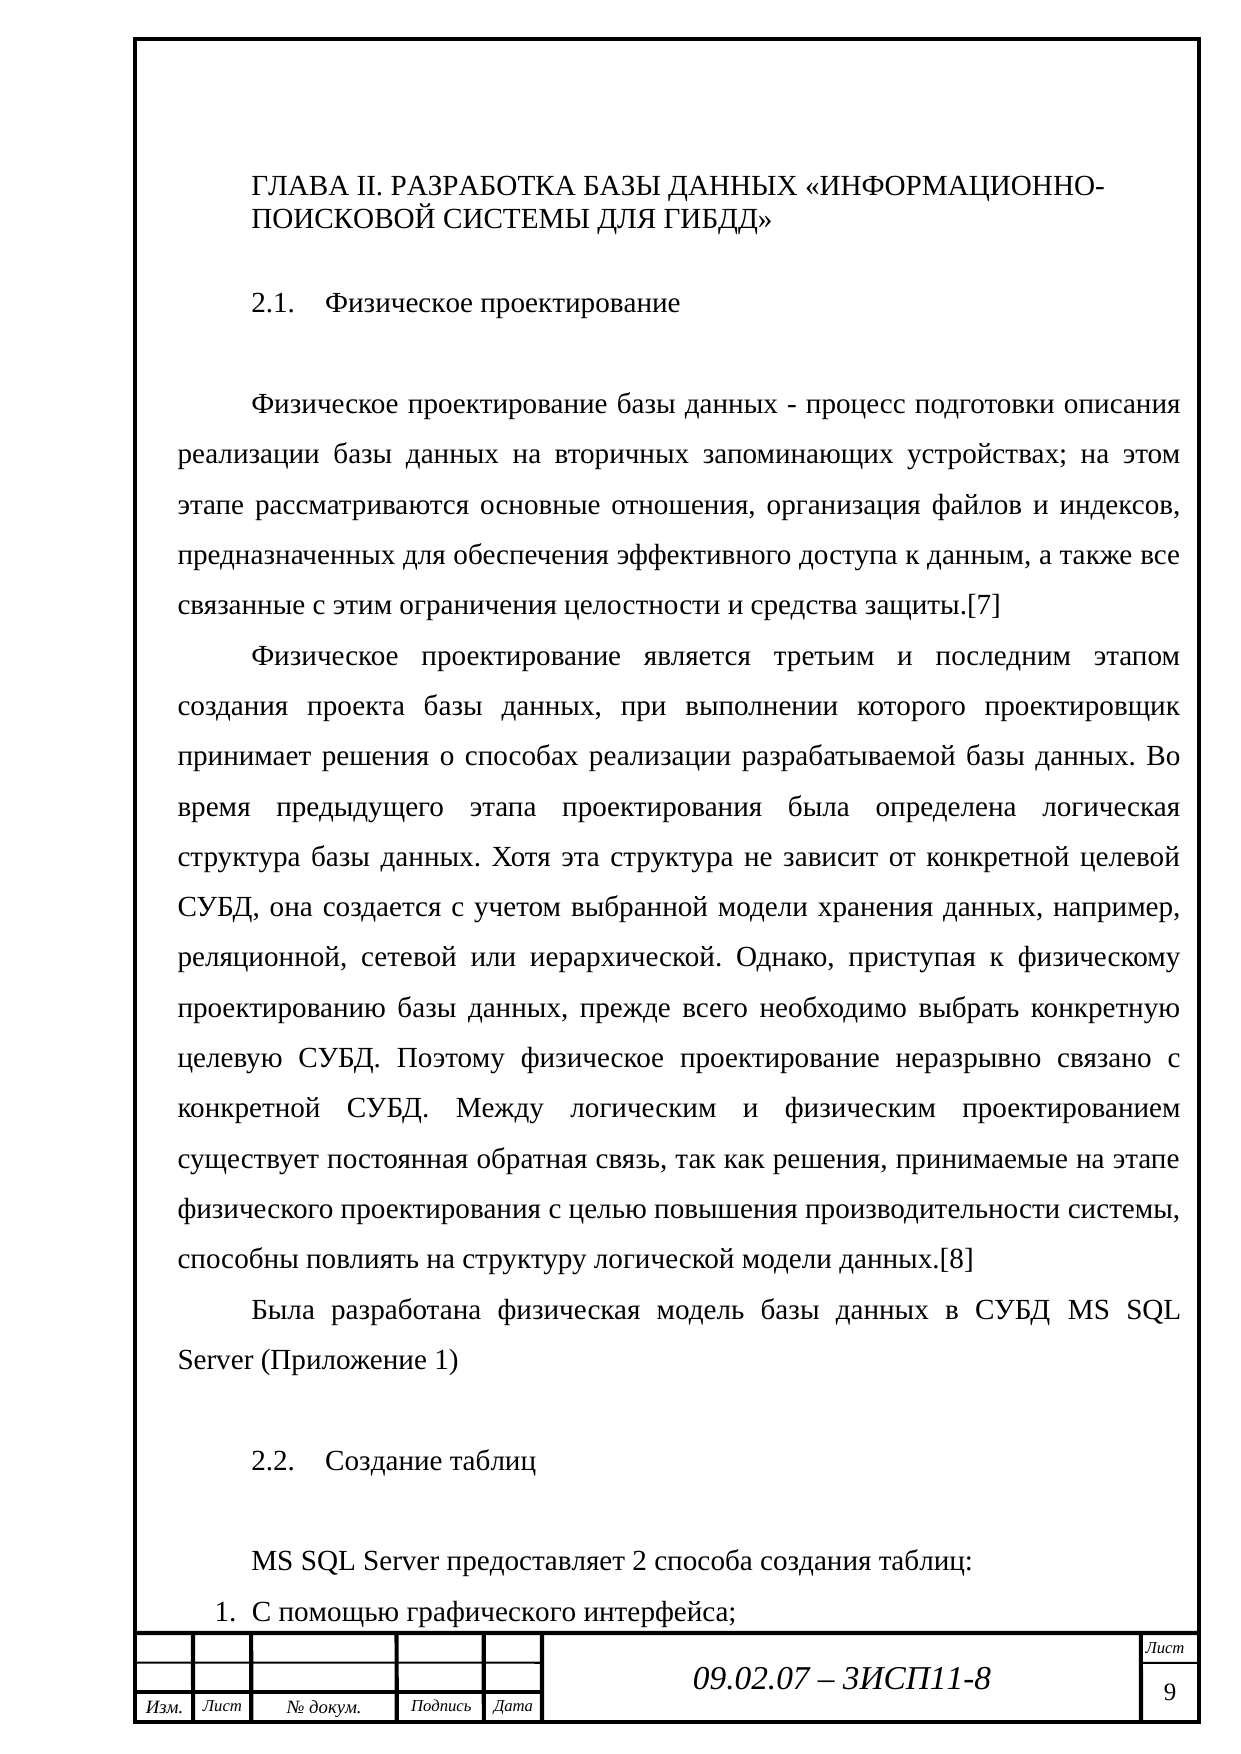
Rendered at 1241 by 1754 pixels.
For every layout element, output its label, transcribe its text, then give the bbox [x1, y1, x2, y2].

list С помощью графического интерфейса; [214, 1594, 1181, 1627]
text Была разработана физическая модель базы данных в СУБД MS SQL Server (Приложение 1) [177, 1292, 1181, 1376]
text Физическое проектирование является третьим и последним этапом создания проекта базы данных, при выполнении которого проектировщик принимает решения о способах реализации разрабатываемой базы данных. Во время предыдущего этапа проектирования была определена логическая структура базы данных. Хотя эта структура не зависит от конкретной целевой СУБД, она создается с учетом выбранной модели хранения данных, например, реляционной, сетевой или иерархической. Однако, приступая к физическому проектированию базы данных, прежде всего необходимо выбрать конкретную целевую СУБД. Поэтому физическое проектирование неразрывно связано с конкретной СУБД. Между логическим и физическим проектированием существует постоянная обратная связь, так как решения, принимаемые на этапе физического проектирования с целью повышения производительности системы, способны повлиять на структуру логической модели данных.[8] [177, 638, 1181, 1275]
subtitle Физическое проектирование [251, 286, 1181, 319]
text Физическое проектирование базы данных - процесс подготовки описания реализации базы данных на вторичных запоминающих устройствах; на этом этапе рассматриваются основные отношения, организация файлов и индексов, предназначенных для обеспечения эффективного доступа к данным, а также все связанные с этим ограничения целостности и средства защиты.[7] [177, 386, 1181, 621]
subtitle Создание таблиц [251, 1443, 1181, 1476]
subtitle ГЛАВА II. РАЗРАБОТКА БАЗЫ ДАННЫХ «ИНФОРМАЦИОННО-ПОИСКОВОЙ СИСТЕМЫ ДЛЯ ГИБДД» [251, 168, 1181, 235]
text MS SQL Server предоставляет 2 способа создания таблиц: [177, 1543, 1181, 1577]
